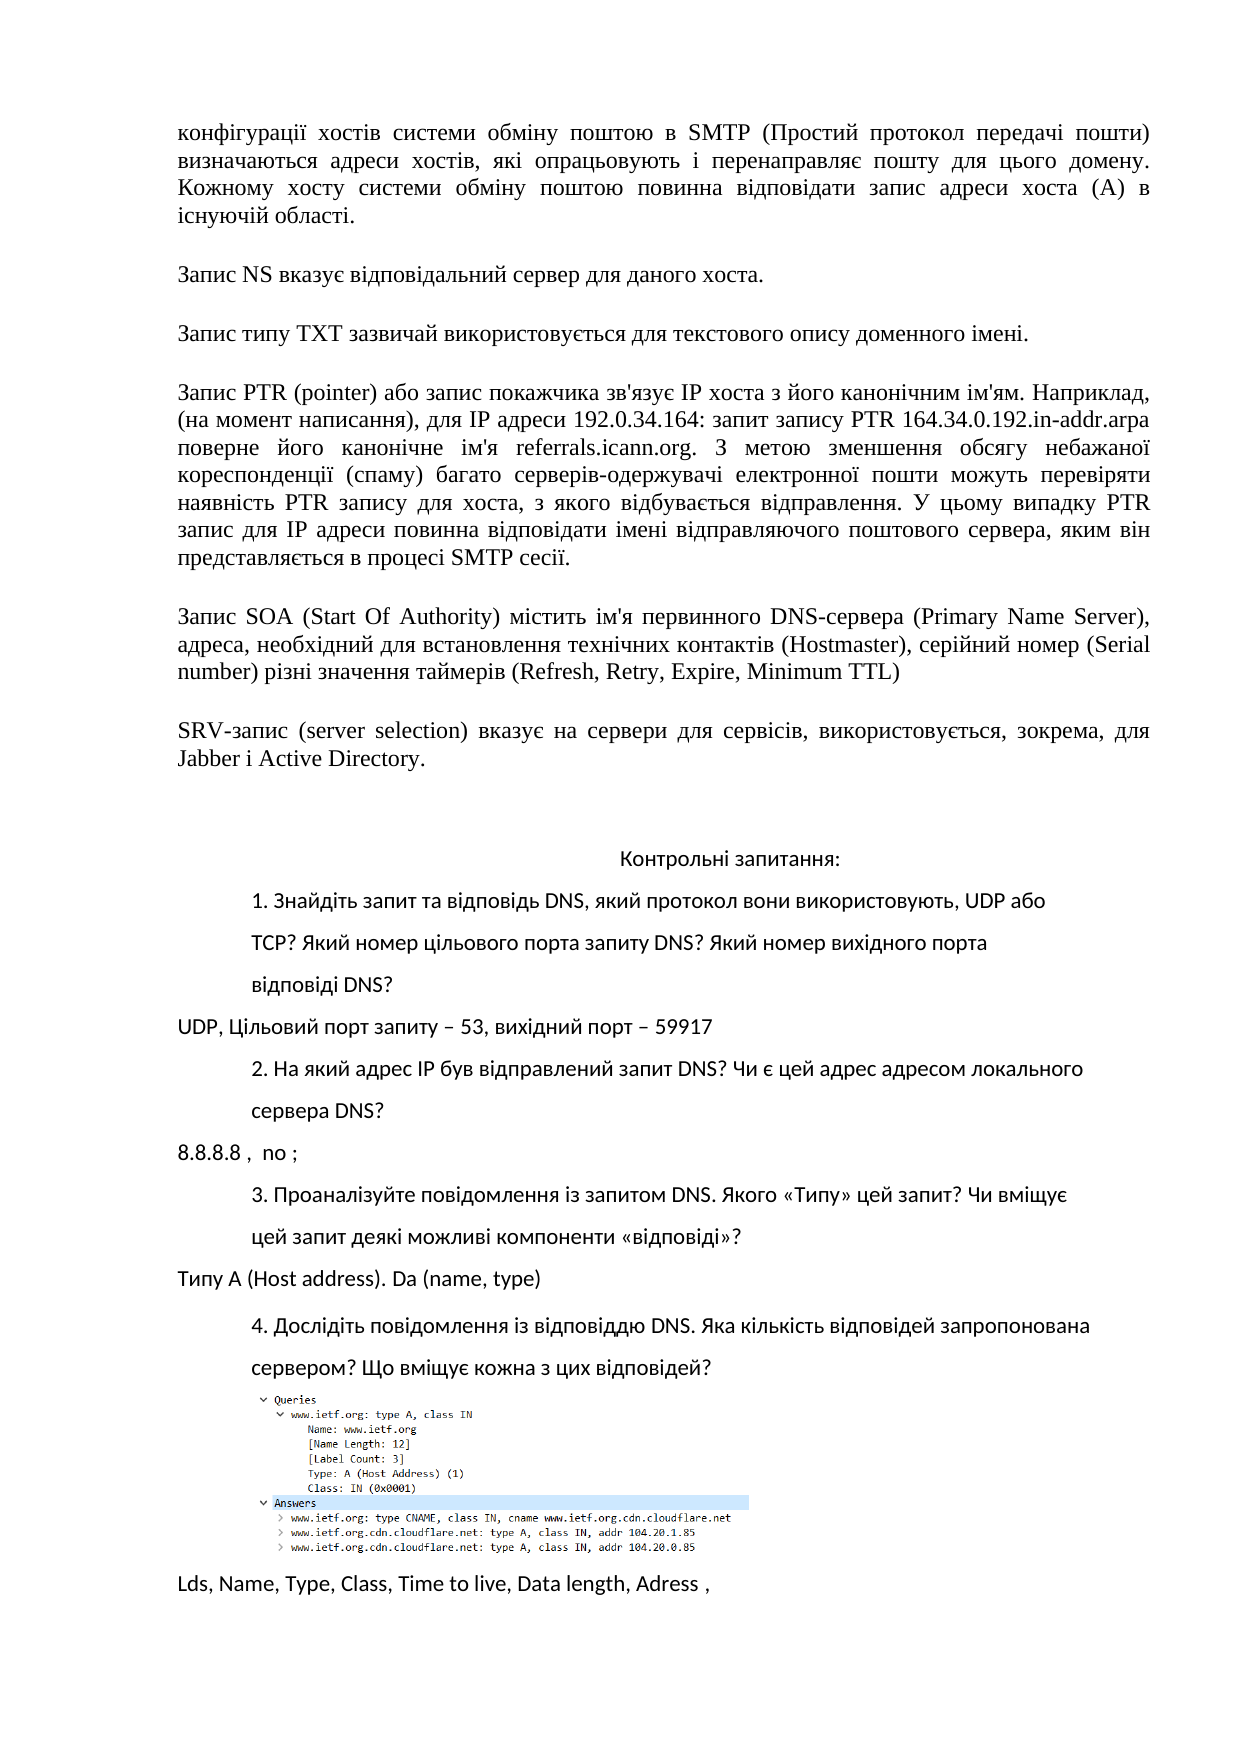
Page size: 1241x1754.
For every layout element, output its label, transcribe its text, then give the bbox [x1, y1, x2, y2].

text Запис NS вказує відповідальний сервер для даного хоста. [177, 260, 1152, 287]
text відповіді DNS? [251, 970, 1152, 998]
text 4. Дослідіть повідомлення із відповіддю DNS. Яка кількість відповідей запропонована [177, 1311, 1152, 1339]
text SRV-запис (server selection) вказує на сервери для сервісів, використовується, зокрема, для Jabber і Active Directory. [177, 716, 1152, 771]
text 1. Знайдіть запит та відповідь DNS, який протокол вони використовують, UDP або [251, 886, 1152, 914]
text Запис SOA (Start Of Authority) містить ім'я первинного DNS-сервера (Primary Name Server), адреса, необхідний для встановлення технічних контактів (Hostmaster), серійний номер (Serial number) різні значення таймерів (Refresh, Retry, Expire, Minimum TTL) [177, 602, 1152, 685]
text UDP, Цільовий порт запиту – 53, вихідний порт – 59917 [177, 1012, 1152, 1040]
text 2. На який адрес IP був відправлений запит DNS? Чи є цей адрес адресом локального [251, 1054, 1152, 1082]
text Контрольні запитання: [546, 844, 1152, 872]
text сервера DNS? [251, 1096, 1152, 1124]
text 8.8.8.8 , no ; [177, 1138, 1152, 1166]
text Lds, Name, Type, Class, Time to live, Data length, Adress , [177, 1569, 1152, 1597]
text Запис PTR (pointer) або запис покажчика зв'язує IP хоста з його канонічним ім'ям. Наприклад, (на момент написання), для IP адреси 192.0.34.164: запит запису PTR 164.34.0.192.in-addr.arpa поверне його канонічне ім'я referrals.icann.org. З метою зменшення обсягу небажаної кореспонденції (спаму) багато серверів-одержувачі електронної пошти можуть перевіряти наявність PTR запису для хоста, з якого відбувається відправлення. У цьому випадку PTR запис для IP адреси повинна відповідати імені відправляючого поштового сервера, яким він представляється в процесі SMTP сесії. [177, 377, 1152, 571]
text Запис типу TXT зазвичай використовується для текстового опису доменного імені. [177, 319, 1152, 346]
text TCP? Який номер цільового порта запиту DNS? Який номер вихідного порта [251, 928, 1152, 956]
text цей запит деякі можливі компоненти «відповіді»? [251, 1222, 1152, 1250]
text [177, 118, 1152, 228]
picture [251, 1395, 749, 1556]
text сервером? Що вміщує кожна з цих відповідей? [177, 1353, 1152, 1381]
text Типу A (Host address). Da (name, type) [177, 1264, 1152, 1292]
text 3. Проаналізуйте повідомлення із запитом DNS. Якого «Типу» цей запит? Чи вміщує [251, 1180, 1152, 1208]
